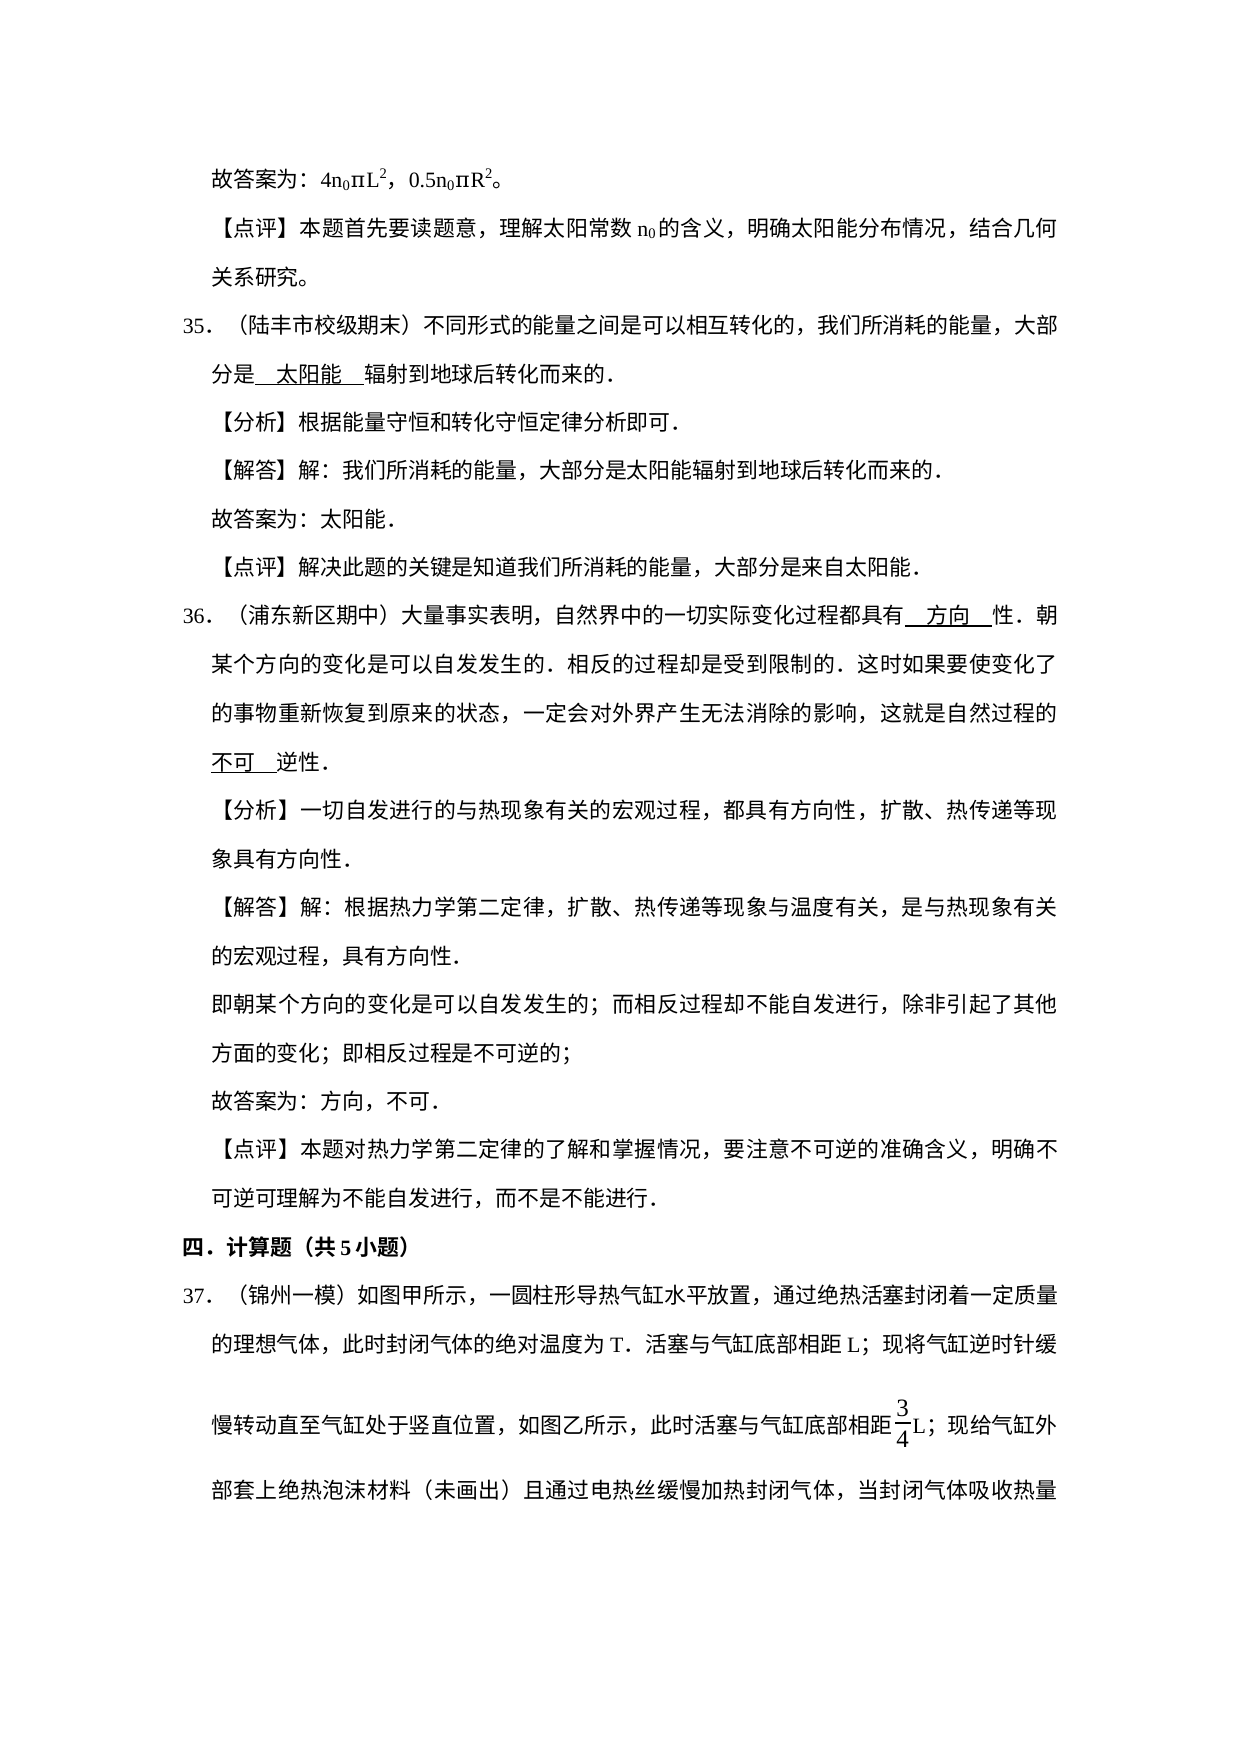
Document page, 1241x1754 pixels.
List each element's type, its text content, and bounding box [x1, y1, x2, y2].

text 【解答】解：根据热力学第二定律，扩散、热传递等现象与温度有关，是与热现象有关的宏观过程，具有方向性． [211, 889, 1058, 971]
text 故答案为：方向，不可． [211, 1084, 1058, 1116]
text 【分析】根据能量守恒和转化守恒定律分析即可． [211, 404, 1058, 437]
text 故答案为：4n0πL2，0.5n0πR2。 [211, 162, 1058, 194]
text 【分析】一切自发进行的与热现象有关的宏观过程，都具有方向性，扩散、热传递等现象具有方向性． [211, 792, 1058, 874]
text 36．（浦东新区期中）大量事实表明，自然界中的一切实际变化过程都具有 方向 性．朝某个方向的变化是可以自发发生的．相反的过程却是受到限制的．这时如果要使变化了的事物重新恢复到原来的状态，一定会对外界产生无法消除的影响，这就是自然过程的 不可 逆性． [183, 598, 1058, 777]
text 【解答】解：我们所消耗的能量，大部分是太阳能辐射到地球后转化而来的． [211, 453, 1058, 485]
text 【点评】本题对热力学第二定律的了解和掌握情况，要注意不可逆的准确含义，明确不可逆可理解为不能自发进行，而不是不能进行． [211, 1132, 1058, 1213]
text 即朝某个方向的变化是可以自发发生的；而相反过程却不能自发进行，除非引起了其他方面的变化；即相反过程是不可逆的； [211, 987, 1058, 1068]
text 故答案为：太阳能． [211, 501, 1058, 534]
text 35．（陆丰市校级期末）不同形式的能量之间是可以相互转化的，我们所消耗的能量，大部分是 太阳能 辐射到地球后转化而来的． [183, 307, 1058, 389]
text 【点评】本题首先要读题意，理解太阳常数n0的含义，明确太阳能分布情况，结合几何关系研究。 [211, 210, 1058, 292]
text 四．计算题（共5小题） [183, 1229, 1058, 1262]
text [183, 1277, 1058, 1505]
text 【点评】解决此题的关键是知道我们所消耗的能量，大部分是来自太阳能． [211, 549, 1058, 582]
